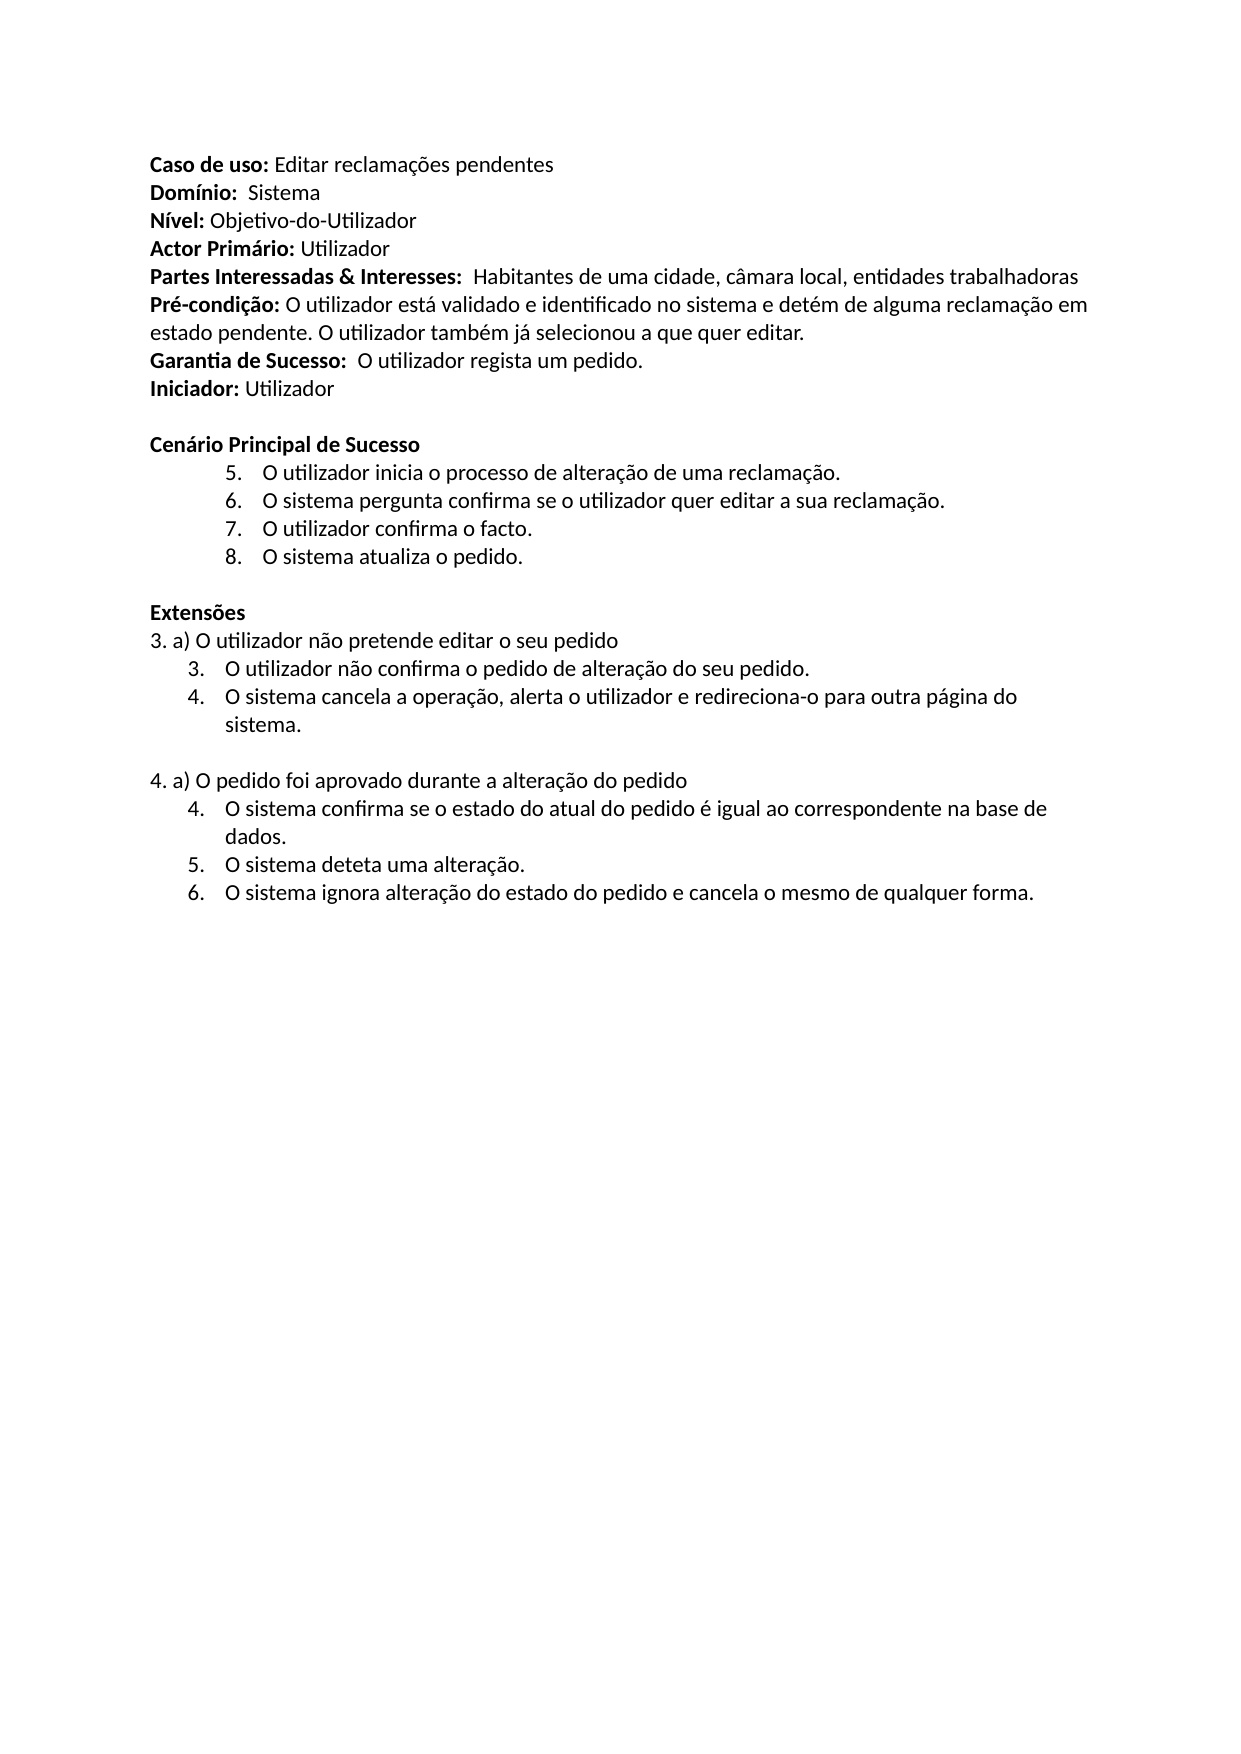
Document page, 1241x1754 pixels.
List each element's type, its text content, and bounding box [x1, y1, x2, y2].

text Domínio: Sistema [150, 178, 1090, 206]
list O utilizador inicia o processo de alteração de uma reclamação. [225, 458, 1090, 486]
text Nível: Objetivo-do-Utilizador [150, 206, 1090, 234]
list O sistema deteta uma alteração. [187, 851, 1090, 878]
text Iniciador: Utilizador [150, 374, 1090, 402]
text 3. a) O utilizador não pretende editar o seu pedido [150, 626, 1090, 654]
text Pré-condição: O utilizador está validado e identificado no sistema e detém de alguma reclamação em estado pendente. O utilizador também já selecionou a que quer editar. [150, 290, 1090, 346]
text Extensões [150, 598, 1090, 626]
list O sistema cancela a operação, alerta o utilizador e redireciona-o para outra página do sistema. [187, 682, 1090, 738]
text 4. a) O pedido foi aprovado durante a alteração do pedido [150, 766, 1090, 794]
text Caso de uso: Editar reclamações pendentes [150, 150, 1090, 178]
list O sistema confirma se o estado do atual do pedido é igual ao correspondente na base de dados. [187, 794, 1090, 851]
list O utilizador confirma o facto. [225, 514, 1090, 542]
text Actor Primário: Utilizador [150, 234, 1090, 262]
text Garantia de Sucesso: O utilizador regista um pedido. [150, 346, 1090, 374]
list O sistema atualiza o pedido. [225, 542, 1090, 570]
list O sistema pergunta confirma se o utilizador quer editar a sua reclamação. [225, 486, 1090, 514]
list O utilizador não confirma o pedido de alteração do seu pedido. [187, 654, 1090, 682]
list O sistema ignora alteração do estado do pedido e cancela o mesmo de qualquer forma. [187, 878, 1090, 907]
text Partes Interessadas & Interesses: Habitantes de uma cidade, câmara local, entidades trabalhadoras [150, 262, 1090, 290]
text Cenário Principal de Sucesso [150, 430, 1090, 458]
